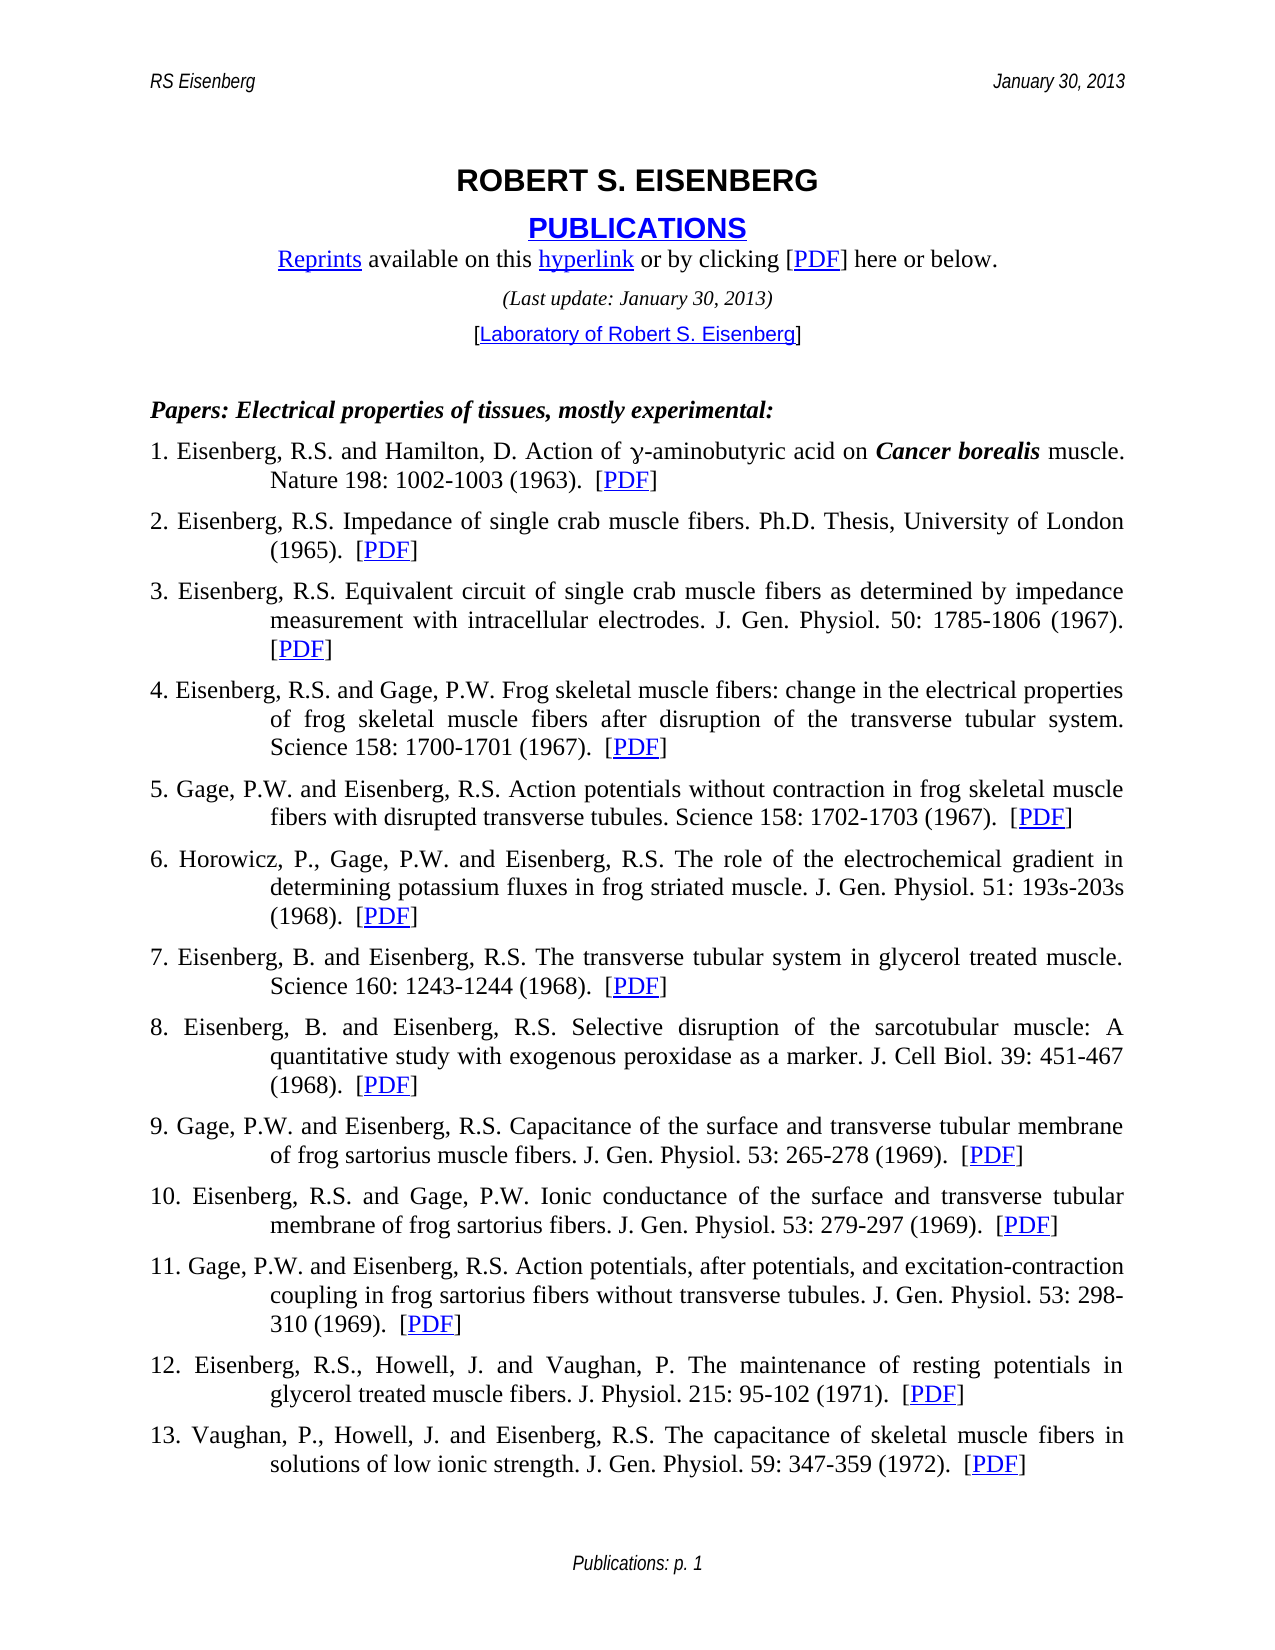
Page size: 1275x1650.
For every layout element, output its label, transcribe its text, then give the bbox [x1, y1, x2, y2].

text Papers: Electrical properties of tissues, mostly experimental: [150, 395, 1125, 424]
text 6. Horowicz, P., Gage, P.W. and Eisenberg, R.S. The role of the electrochemical gradient in determining potassium fluxes in frog striated muscle. J. Gen. Physiol. 51: 193s-203s (1968). [PDF] [150, 844, 1125, 930]
text 7. Eisenberg, B. and Eisenberg, R.S. The transverse tubular system in glycerol treated muscle. Science 160: 1243-1244 (1968). [PDF] [150, 942, 1125, 1000]
text 4. Eisenberg, R.S. and Gage, P.W. Frog skeletal muscle fibers: change in the electrical properties of frog skeletal muscle fibers after disruption of the transverse tubular system. Science 158: 1700-1701 (1967). [PDF] [150, 675, 1125, 761]
text Reprints available on this hyperlink or by clicking [PDF] here or below. [150, 244, 1125, 273]
text 5. Gage, P.W. and Eisenberg, R.S. Action potentials without contraction in frog skeletal muscle fibers with disrupted transverse tubules. Science 158: 1702-1703 (1967). [PDF] [150, 774, 1125, 831]
text [Laboratory of Robert S. Eisenberg] [150, 322, 1125, 346]
text 9. Gage, P.W. and Eisenberg, R.S. Capacitance of the surface and transverse tubular membrane of frog sartorius muscle fibers. J. Gen. Physiol. 53: 265-278 (1969). [PDF] [150, 1111, 1125, 1169]
text 3. Eisenberg, R.S. Equivalent circuit of single crab muscle fibers as determined by impedance measurement with intracellular electrodes. J. Gen. Physiol. 50: 1785-1806 (1967). [PDF] [150, 576, 1125, 662]
text ROBERT S. EISENBERG [150, 162, 1125, 198]
text 1. Eisenberg, R.S. and Hamilton, D. Action of -aminobutyric acid on Cancer borealis muscle. Nature 198: 1002-1003 (1963). [PDF] [150, 436, 1125, 494]
text 10. Eisenberg, R.S. and Gage, P.W. Ionic conductance of the surface and transverse tubular membrane of frog sartorius fibers. J. Gen. Physiol. 53: 279-297 (1969). [PDF] [150, 1181, 1125, 1239]
text 2. Eisenberg, R.S. Impedance of single crab muscle fibers. Ph.D. Thesis, University of London (1965). [PDF] [150, 506, 1125, 564]
text 13. Vaughan, P., Howell, J. and Eisenberg, R.S. The capacitance of skeletal muscle fibers in solutions of low ionic strength. J. Gen. Physiol. 59: 347-359 (1972). [PDF] [150, 1420, 1125, 1477]
text PUBLICATIONS [150, 211, 1125, 244]
text (Last update: January 30, 2013) [150, 285, 1125, 309]
text 11. Gage, P.W. and Eisenberg, R.S. Action potentials, after potentials, and excitation-contraction coupling in frog sartorius fibers without transverse tubules. J. Gen. Physiol. 53: 298-310 (1969). [PDF] [150, 1251, 1125, 1337]
text 8. Eisenberg, B. and Eisenberg, R.S. Selective disruption of the sarcotubular muscle: A quantitative study with exogenous peroxidase as a marker. J. Cell Biol. 39: 451-467 (1968). [PDF] [150, 1012, 1125, 1099]
text 12. Eisenberg, R.S., Howell, J. and Vaughan, P. The maintenance of resting potentials in glycerol treated muscle fibers. J. Physiol. 215: 95-102 (1971). [PDF] [150, 1350, 1125, 1407]
